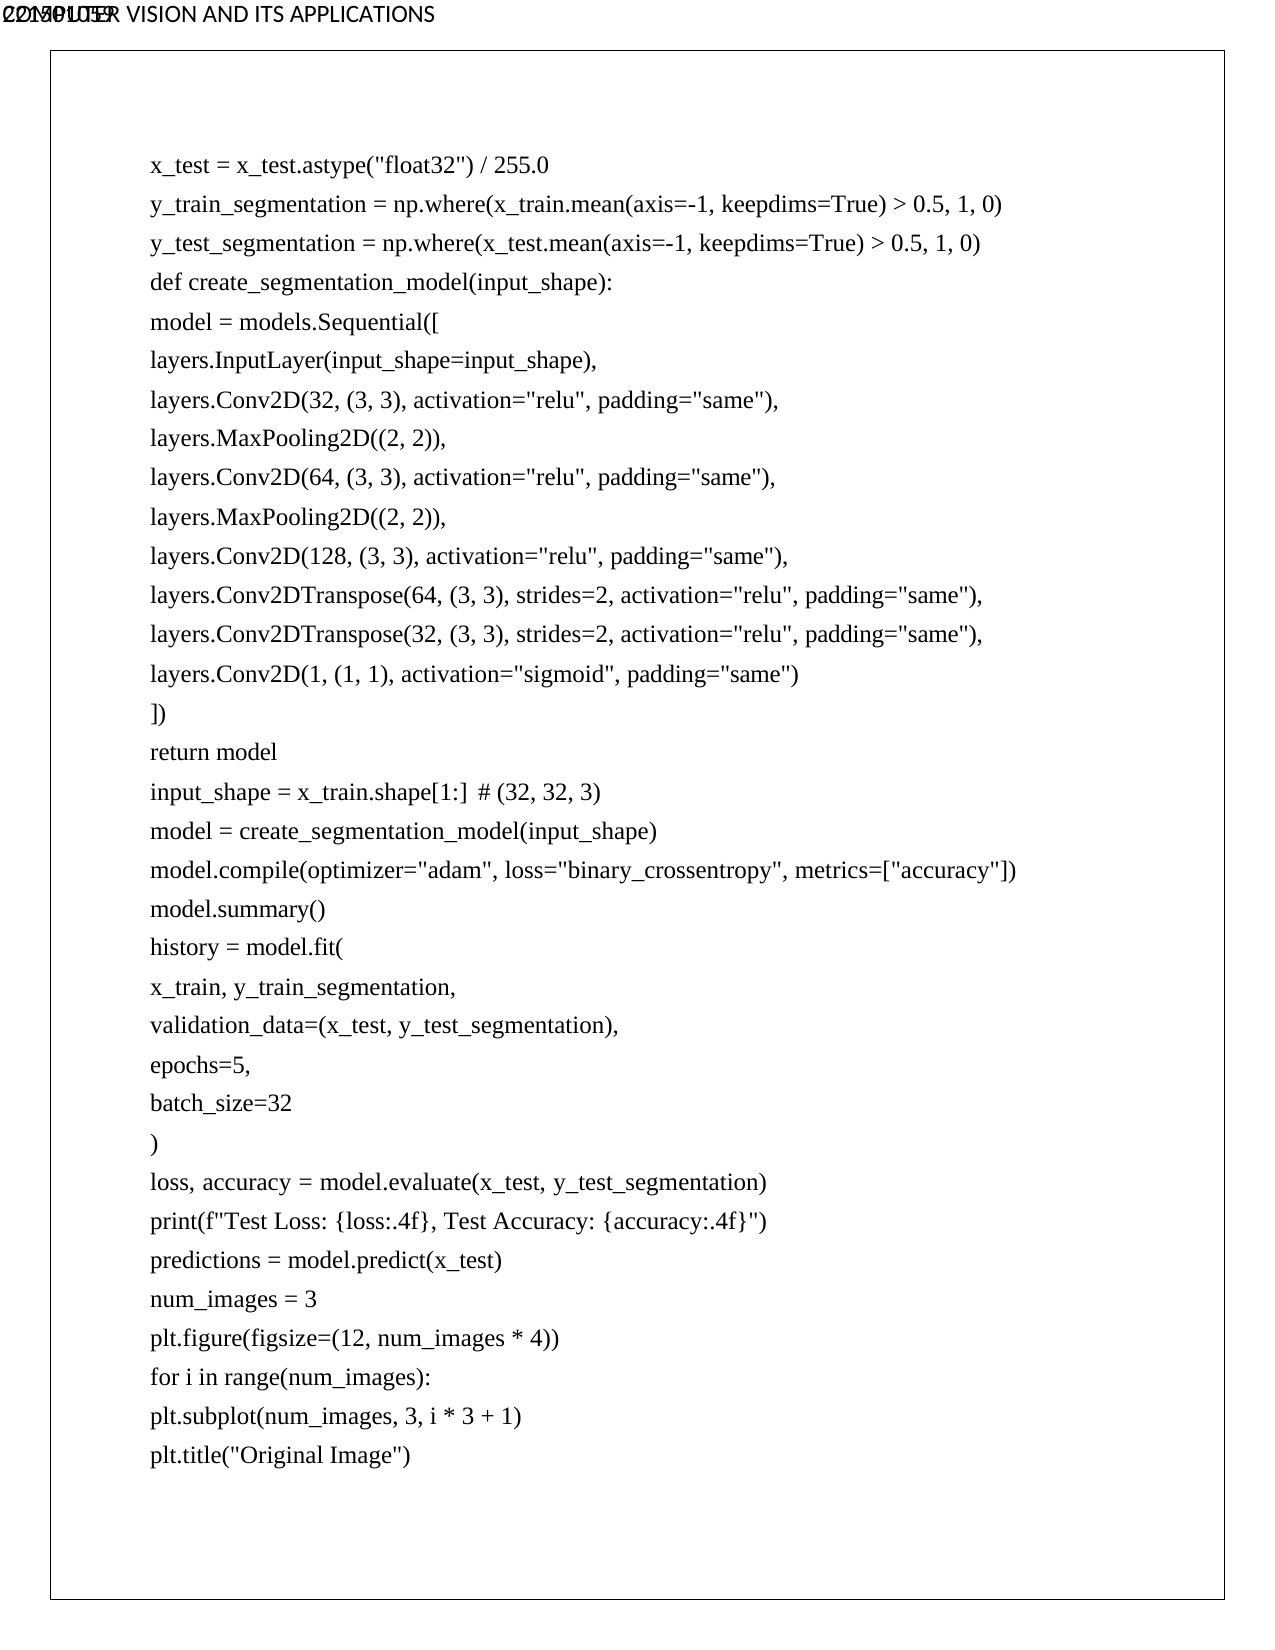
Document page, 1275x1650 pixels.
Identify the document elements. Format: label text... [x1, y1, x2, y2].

text layers.Conv2D(1, (1, 1), activation="sigmoid", padding="same") [150, 659, 1162, 688]
text ]) [150, 698, 1162, 727]
text plt.figure(figsize=(12, num_images * 4)) for i in range(num_images): plt.subplot(num_images, 3, i * 3 + 1) plt.title("Original Image") [150, 1323, 582, 1469]
text x_train, y_train_segmentation, validation_data=(x_test, y_test_segmentation), epochs=5, [150, 972, 619, 1078]
text ) [150, 1128, 1162, 1156]
text model = models.Sequential([ layers.InputLayer(input_shape=input_shape), layers.Conv2D(32, (3, 3), activation="relu", padding="same"), [150, 307, 785, 413]
text y_train_segmentation = np.where(x_train.mean(axis=-1, keepdims=True) > 0.5, 1, 0) [150, 189, 1162, 218]
text loss, accuracy = model.evaluate(x_test, y_test_segmentation) print(f"Test Loss: {loss:.4f}, Test Accuracy: {accuracy:.4f}") predictions = model.predict(x_test) [150, 1167, 767, 1274]
text layers.MaxPooling2D((2, 2)), [150, 502, 1162, 530]
text layers.MaxPooling2D((2, 2)), [150, 424, 1162, 452]
text layers.Conv2D(128, (3, 3), activation="relu", padding="same"), [150, 541, 1162, 570]
text history = model.fit( [150, 933, 1162, 961]
text layers.Conv2D(64, (3, 3), activation="relu", padding="same"), [150, 462, 1162, 491]
text x_test = x_test.astype("float32") / 255.0 [150, 150, 1162, 179]
text layers.Conv2DTranspose(64, (3, 3), strides=2, activation="relu", padding="same"), [150, 580, 1162, 609]
text input_shape = x_train.shape[1:] # (32, 32, 3) model = create_segmentation_model(input_shape) [150, 777, 661, 844]
text y_test_segmentation = np.where(x_test.mean(axis=-1, keepdims=True) > 0.5, 1, 0) def create_segmentation_model(input_shape): [150, 228, 1002, 296]
text model.compile(optimizer="adam", loss="binary_crossentropy", metrics=["accuracy"]) model.summary() [150, 855, 1162, 923]
text batch_size=32 [150, 1089, 1162, 1117]
text return model [150, 737, 1162, 766]
text layers.Conv2DTranspose(32, (3, 3), strides=2, activation="relu", padding="same"), [150, 619, 1162, 648]
text num_images = 3 [150, 1284, 1162, 1313]
